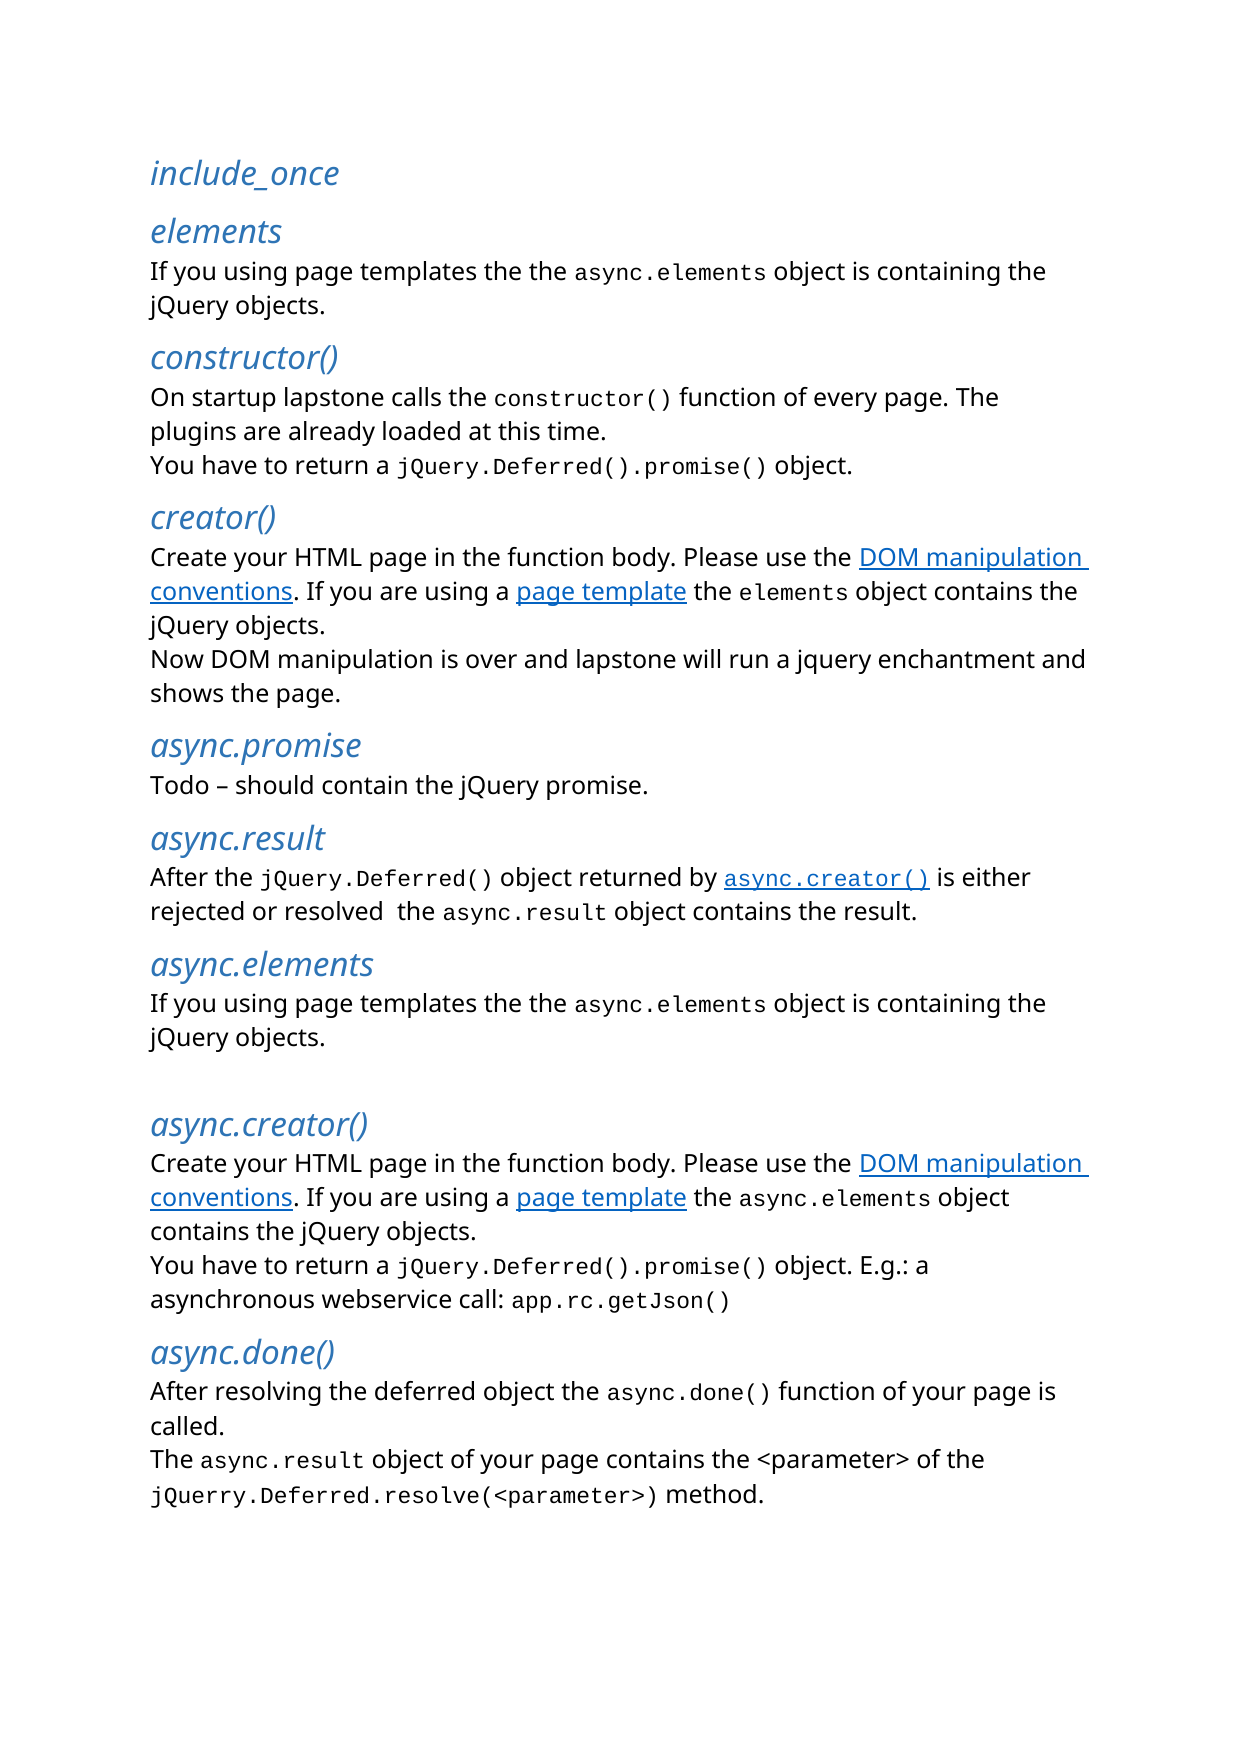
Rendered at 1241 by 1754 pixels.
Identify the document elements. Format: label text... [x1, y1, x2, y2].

subtitle async.promise [150, 722, 1090, 768]
text On startup lapstone calls the constructor() function of every page. The plugins are already loaded at this time. [150, 379, 1090, 447]
subtitle creator() [150, 494, 1090, 539]
subtitle async.result [150, 814, 1090, 860]
subtitle include_once [150, 150, 1090, 195]
text If you using page templates the the async.elements object is containing the jQuery objects. [150, 986, 1090, 1054]
text Todo – should contain the jQuery promise. [150, 768, 1090, 802]
text You have to return a jQuery.Deferred().promise() object. [150, 447, 1090, 482]
text Create your HTML page in the function body. Please use the DOM manipulation conventions. If you are using a page template the elements object contains the jQuery objects. [150, 539, 1090, 642]
text After resolving the deferred object the async.done() function of your page is called. [150, 1374, 1090, 1442]
subtitle async.elements [150, 940, 1090, 986]
subtitle async.done() [150, 1329, 1090, 1374]
text Now DOM manipulation is over and lapstone will run a jquery enchantment and shows the page. [150, 642, 1090, 710]
text After the jQuery.Deferred() object returned by async.creator() is either rejected or resolved the async.result object contains the result. [150, 860, 1090, 928]
text If you using page templates the the async.elements object is containing the jQuery objects. [150, 253, 1090, 321]
subtitle async.creator() [150, 1100, 1090, 1146]
text The async.result object of your page contains the <parameter> of the jQuerry.Deferred.resolve(<parameter>) method. [150, 1442, 1090, 1510]
text You have to return a jQuery.Deferred().promise() object. E.g.: a asynchronous webservice call: app.rc.getJson() [150, 1248, 1090, 1316]
subtitle elements [150, 208, 1090, 253]
subtitle constructor() [150, 334, 1090, 379]
